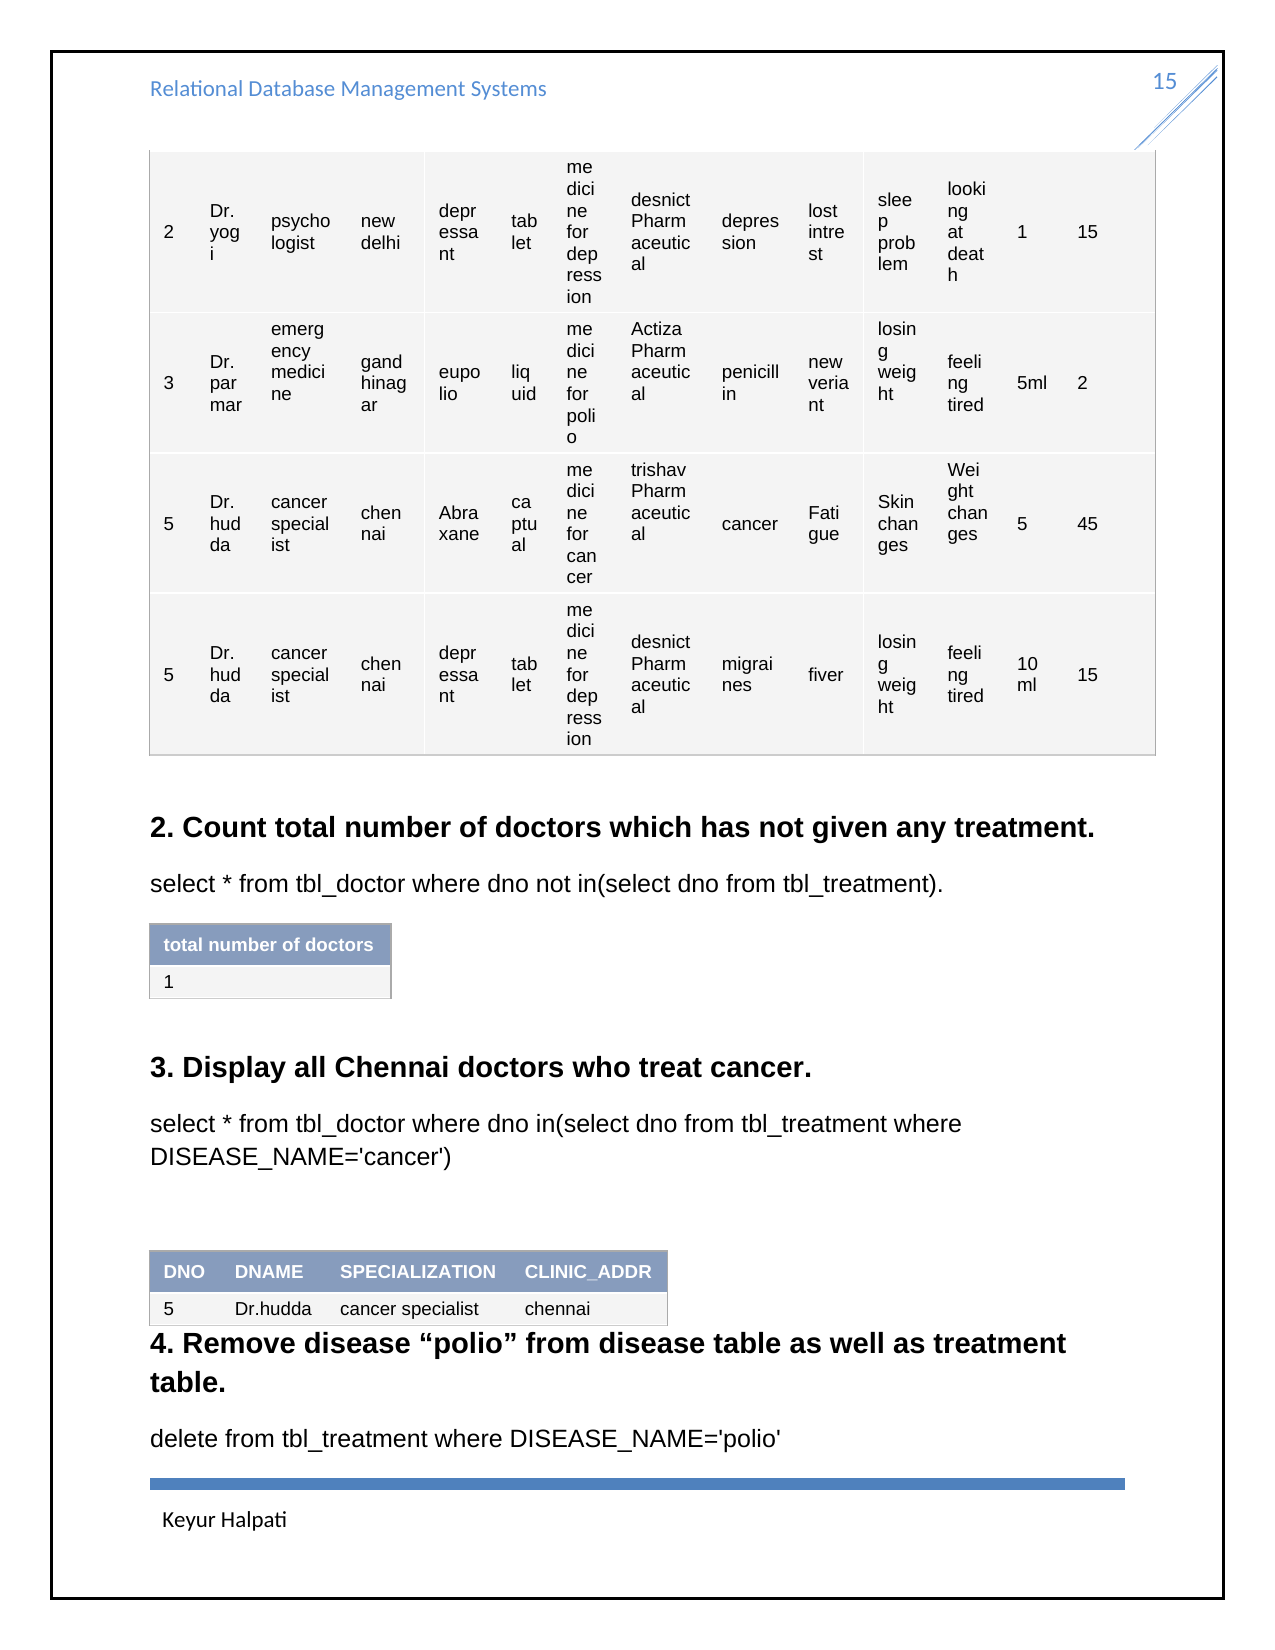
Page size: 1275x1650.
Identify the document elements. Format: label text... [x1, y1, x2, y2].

table_cell new veriant [794, 313, 863, 452]
table_cell Dr.yogi [195, 152, 257, 312]
text 3. Display all Chennai doctors who treat cancer. [150, 1050, 1125, 1083]
table_cell losing weight [864, 313, 933, 452]
table_cell 5 [150, 1294, 221, 1324]
table_cell trishav Pharmaceutical [617, 454, 708, 592]
text 4. Remove disease “polio” from disease table as well as treatment table. [150, 1326, 1125, 1398]
table_cell Dr.hudda [221, 1294, 326, 1324]
table_cell feeling tired [933, 594, 1003, 754]
table_cell 15 [1063, 152, 1155, 312]
table_cell Dr.parmar [195, 313, 257, 452]
table_cell Dr.hudda [195, 594, 257, 754]
table_cell emergency medicine [257, 313, 346, 452]
table_cell 3 [150, 313, 195, 452]
table_cell depressant [425, 594, 497, 754]
table_header SPECIALIZATION [326, 1252, 510, 1292]
table_cell psychologist [257, 152, 346, 312]
table_cell 2 [150, 152, 195, 312]
table_cell new delhi [346, 152, 424, 312]
table_cell 15 [1063, 594, 1155, 754]
table_cell chennai [346, 594, 424, 754]
table_cell Abraxane [425, 454, 497, 592]
table_cell chennai [346, 454, 424, 592]
table_header DNO [150, 1252, 221, 1292]
table_cell penicillin [708, 313, 794, 452]
table_cell desnict Pharmaceutical [617, 152, 708, 312]
table_cell desnict Pharmaceutical [617, 594, 708, 754]
table_cell 5ml [1003, 313, 1063, 452]
table_cell 1 [1003, 152, 1063, 312]
table_cell cancer specialist [257, 454, 346, 592]
table_cell 2 [1063, 313, 1155, 452]
table_cell depressant [425, 152, 497, 312]
table_cell feeling tired [933, 313, 1003, 452]
table_cell medicine for depression [552, 594, 617, 754]
table_cell migraines [708, 594, 794, 754]
table_cell eupolio [425, 313, 497, 452]
text select * from tbl_doctor where dno not in(select dno from tbl_treatment). [150, 869, 1125, 898]
table_cell cancer specialist [326, 1294, 510, 1324]
table_cell medicine for polio [552, 313, 617, 452]
table_cell tablet [497, 594, 552, 754]
table_cell cancer specialist [257, 594, 346, 754]
table_cell depression [708, 152, 794, 312]
table_cell Actiza Pharmaceutical [617, 313, 708, 452]
table_cell Dr.hudda [195, 454, 257, 592]
table_cell liquid [497, 313, 552, 452]
table_header DNAME [221, 1252, 326, 1292]
table_cell tablet [497, 152, 552, 312]
table_cell Skin changes [864, 454, 933, 592]
table_header total number of doctors [150, 925, 390, 965]
table_cell cancer [708, 454, 794, 592]
table_cell Weight changes [933, 454, 1003, 592]
table_cell chennai [510, 1294, 667, 1324]
table_cell losing weight [864, 594, 933, 754]
table_cell lost intrest [794, 152, 863, 312]
table_cell medicine for depression [552, 152, 617, 312]
table_cell com-sci [1134, 65, 1218, 150]
table_cell gandhinagar [346, 313, 424, 452]
text 2. Count total number of doctors which has not given any treatment. [150, 810, 1125, 843]
table_cell captual [497, 454, 552, 592]
table_cell 45 [1063, 454, 1155, 592]
table_header CLINIC_ADDR [510, 1252, 667, 1292]
table_cell 5 [150, 454, 195, 592]
table_cell 5 [150, 594, 195, 754]
table_cell fiver [794, 594, 863, 754]
table_cell looking at death [933, 152, 1003, 312]
table_cell Fatigue [794, 454, 863, 592]
table_cell 5 [1003, 454, 1063, 592]
table_cell medicine for cancer [552, 454, 617, 592]
table_cell 1 [150, 967, 390, 997]
text delete from tbl_treatment where DISEASE_NAME='polio' [150, 1424, 1125, 1453]
text select * from tbl_doctor where dno in(select dno from tbl_treatment where DISEASE_NAME='cancer') [150, 1109, 1125, 1171]
table_cell sleep problem [864, 152, 933, 312]
table_cell 10ml [1003, 594, 1063, 754]
